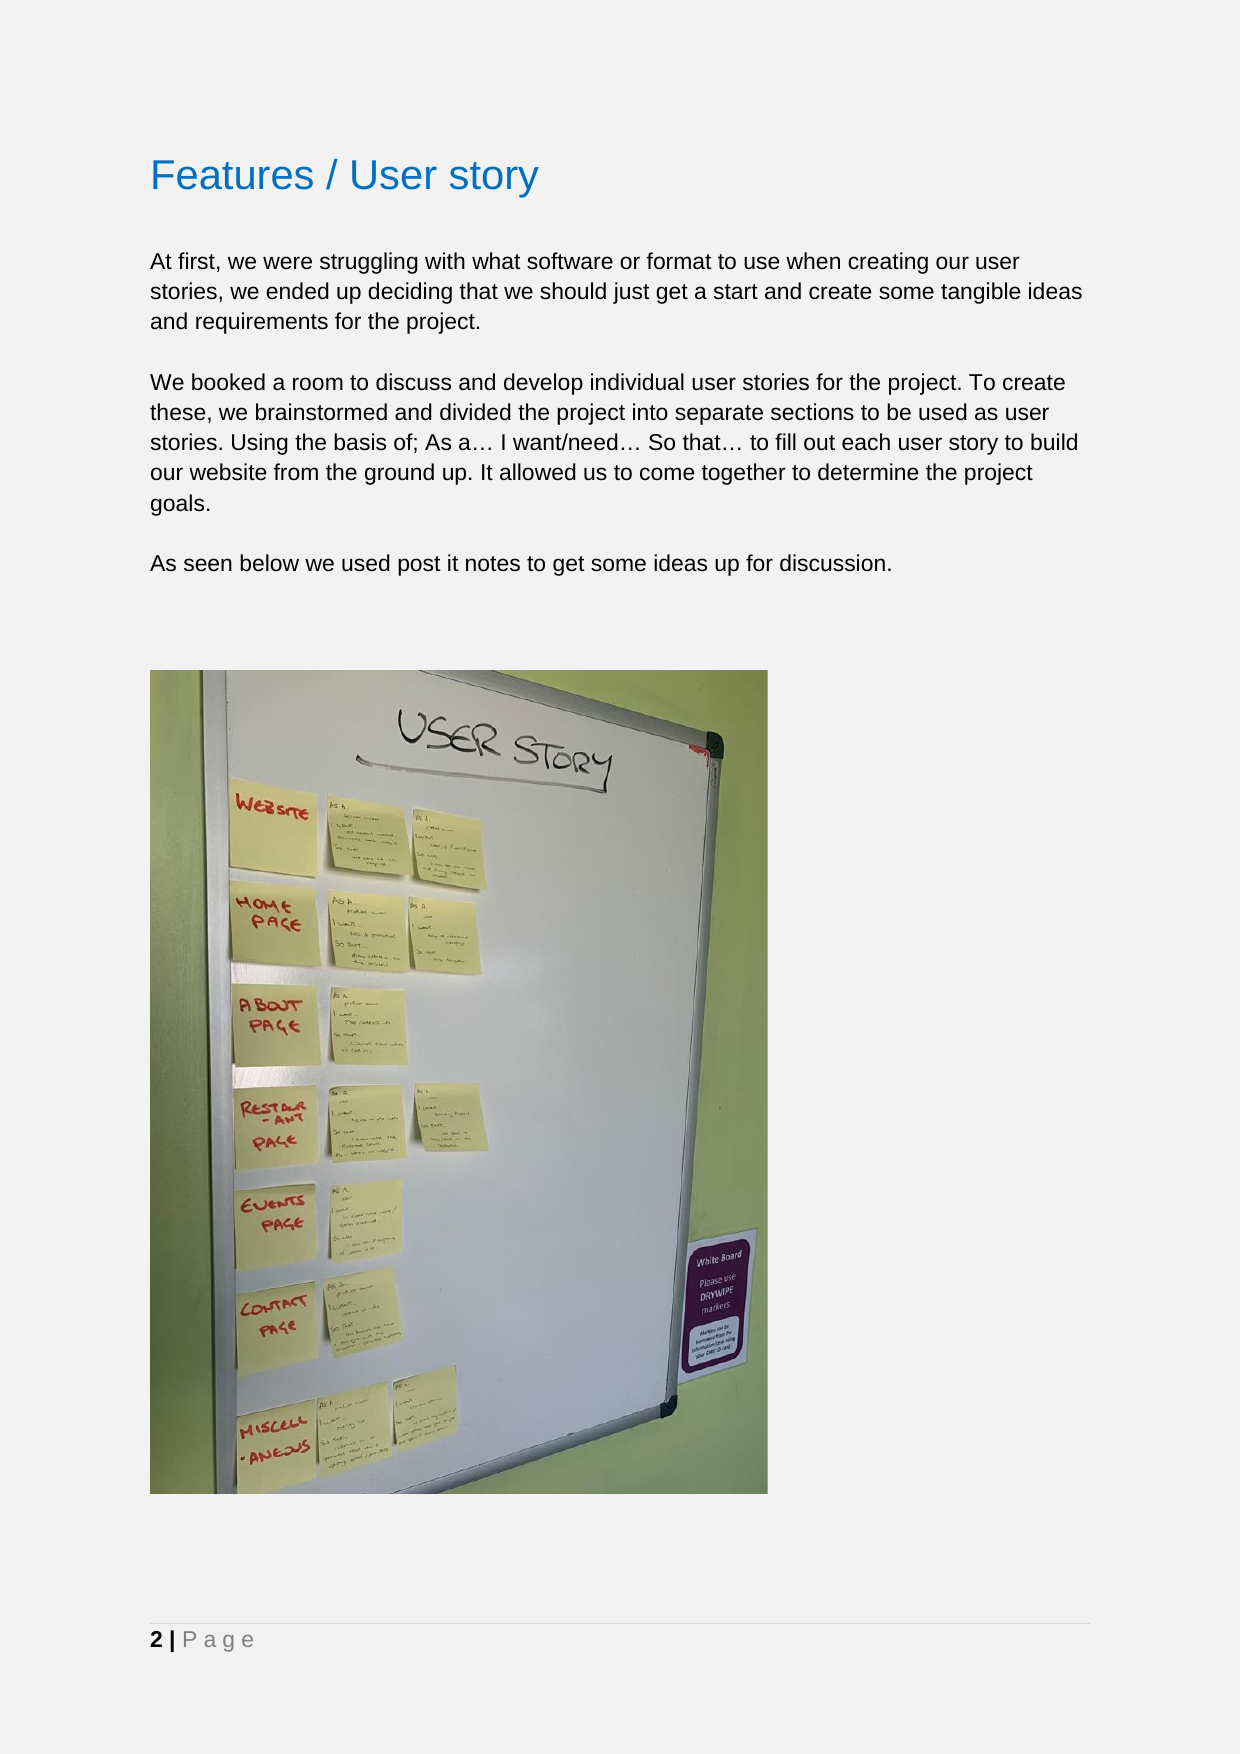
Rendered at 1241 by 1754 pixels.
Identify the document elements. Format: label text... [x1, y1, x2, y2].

text As seen below we used post it notes to get some ideas up for discussion. [150, 550, 1090, 576]
text At first, we were struggling with what software or format to use when creating our user stories, we ended up deciding that we should just get a start and create some tangible ideas and requirements for the project. [150, 248, 1090, 334]
picture [150, 670, 768, 1494]
subtitle Features / User story [150, 150, 1090, 198]
text We booked a room to discuss and develop individual user stories for the project. To create these, we brainstormed and divided the project into separate sections to be used as user stories. Using the basis of; As a… I want/need… So that… to fill out each user story to build our website from the ground up. It allowed us to come together to determine the project goals. [150, 369, 1090, 516]
